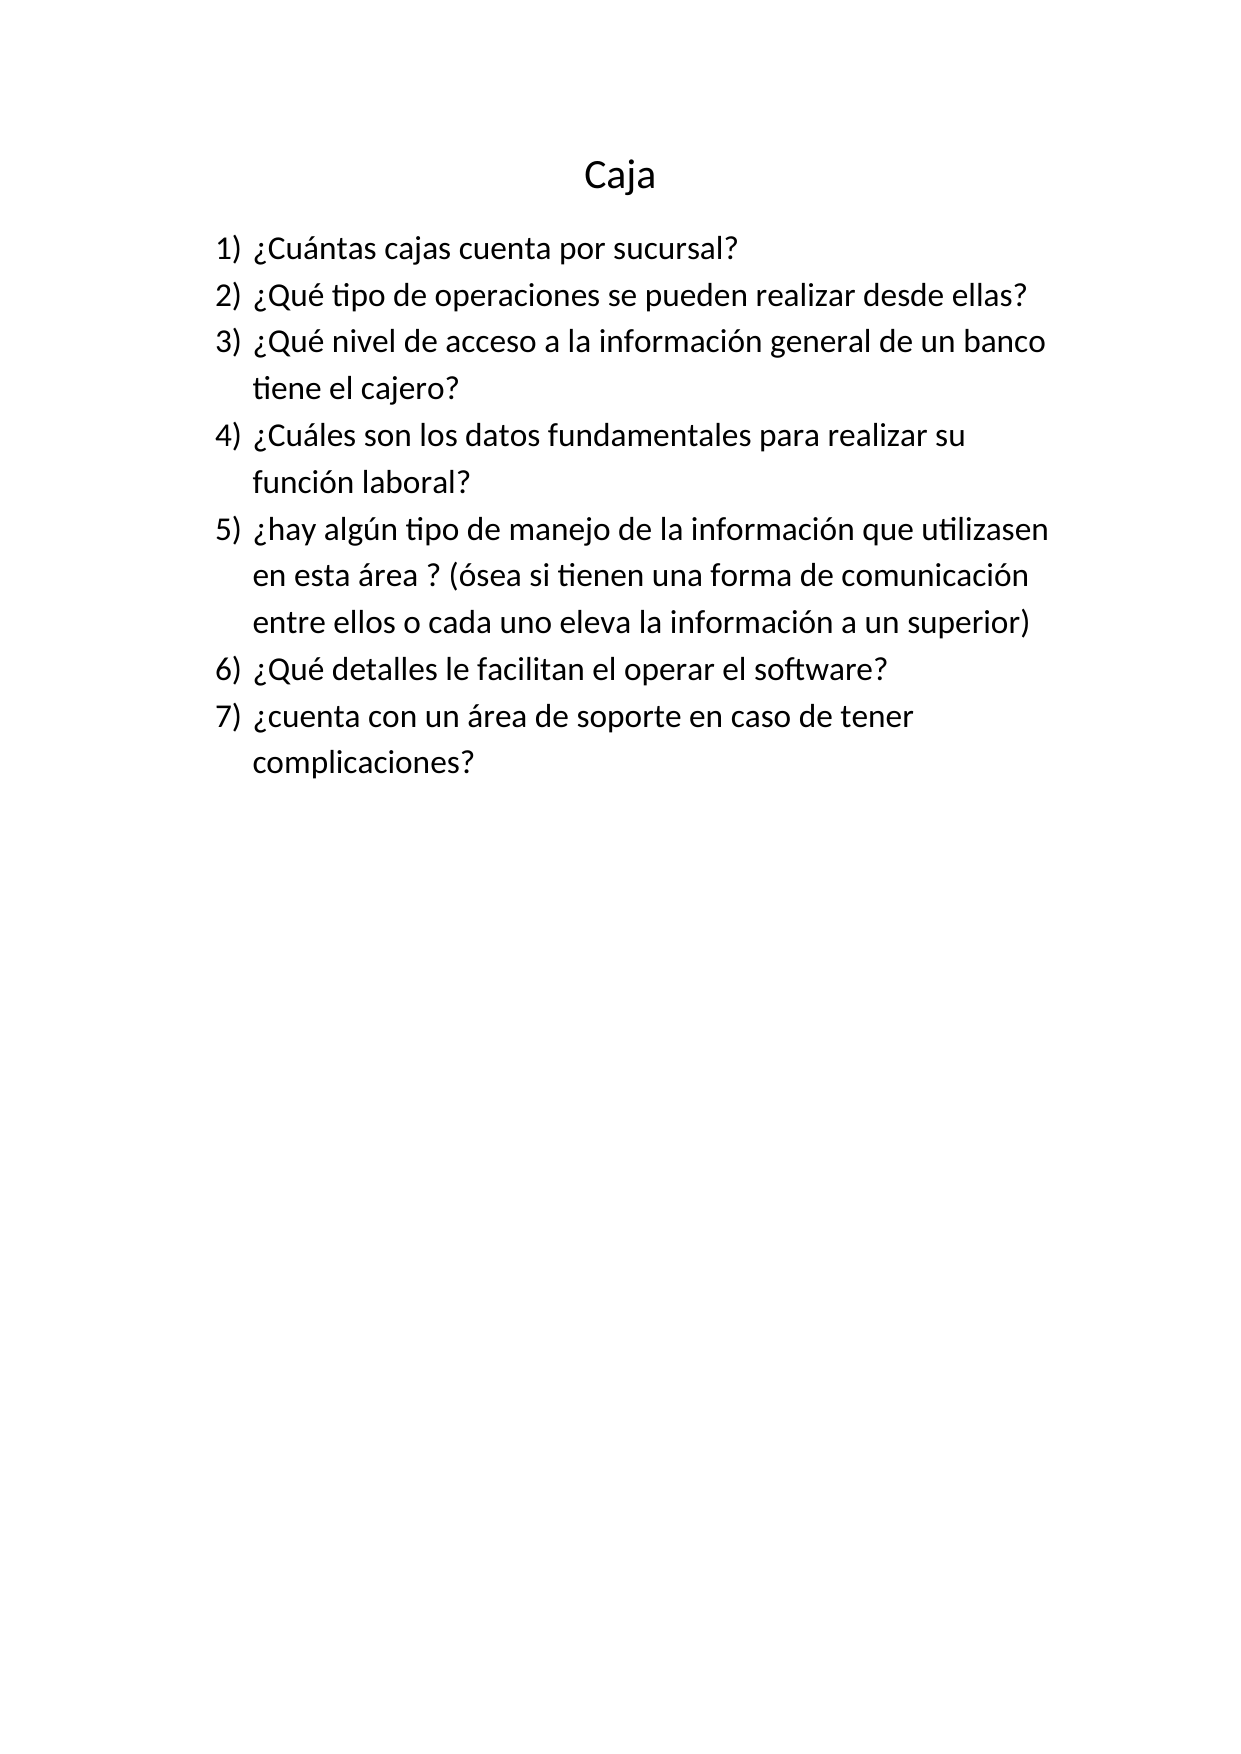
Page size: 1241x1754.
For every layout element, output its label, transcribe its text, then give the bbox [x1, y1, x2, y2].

list ¿hay algún tipo de manejo de la información que utilizasen en esta área ? (ósea si tienen una forma de comunicación entre ellos o cada uno eleva la información a un superior) [215, 507, 1063, 642]
list ¿Qué nivel de acceso a la información general de un banco tiene el cajero? [215, 320, 1063, 408]
list ¿Cuáles son los datos fundamentales para realizar su función laboral? [215, 414, 1063, 501]
text Caja [177, 148, 1063, 198]
list ¿Cuántas cajas cuenta por sucursal? [215, 227, 1063, 268]
list ¿Qué detalles le facilitan el operar el software? [215, 648, 1063, 688]
list ¿cuenta con un área de soporte en caso de tener complicaciones? [215, 694, 1063, 782]
list ¿Qué tipo de operaciones se pueden realizar desde ellas? [215, 274, 1063, 314]
